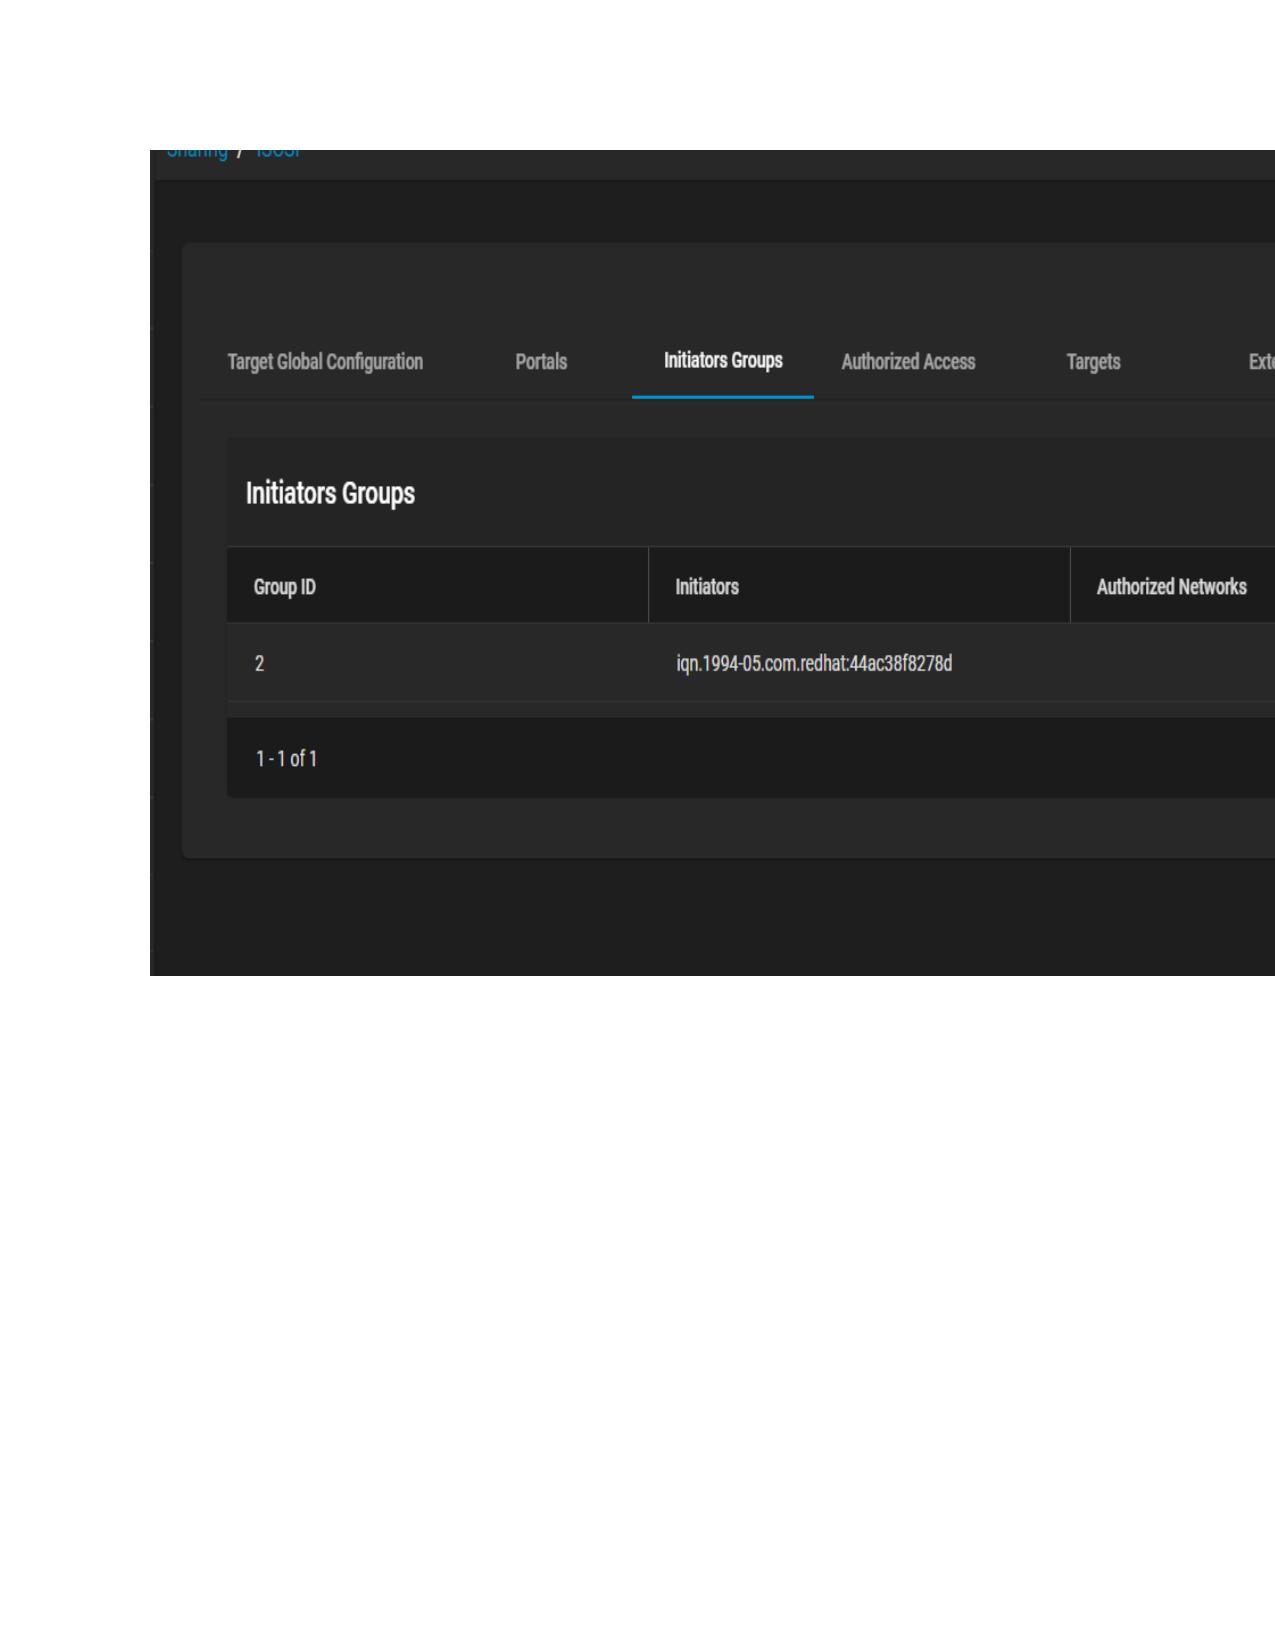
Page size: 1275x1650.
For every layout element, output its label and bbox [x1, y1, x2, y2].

picture [150, 150, 1275, 976]
